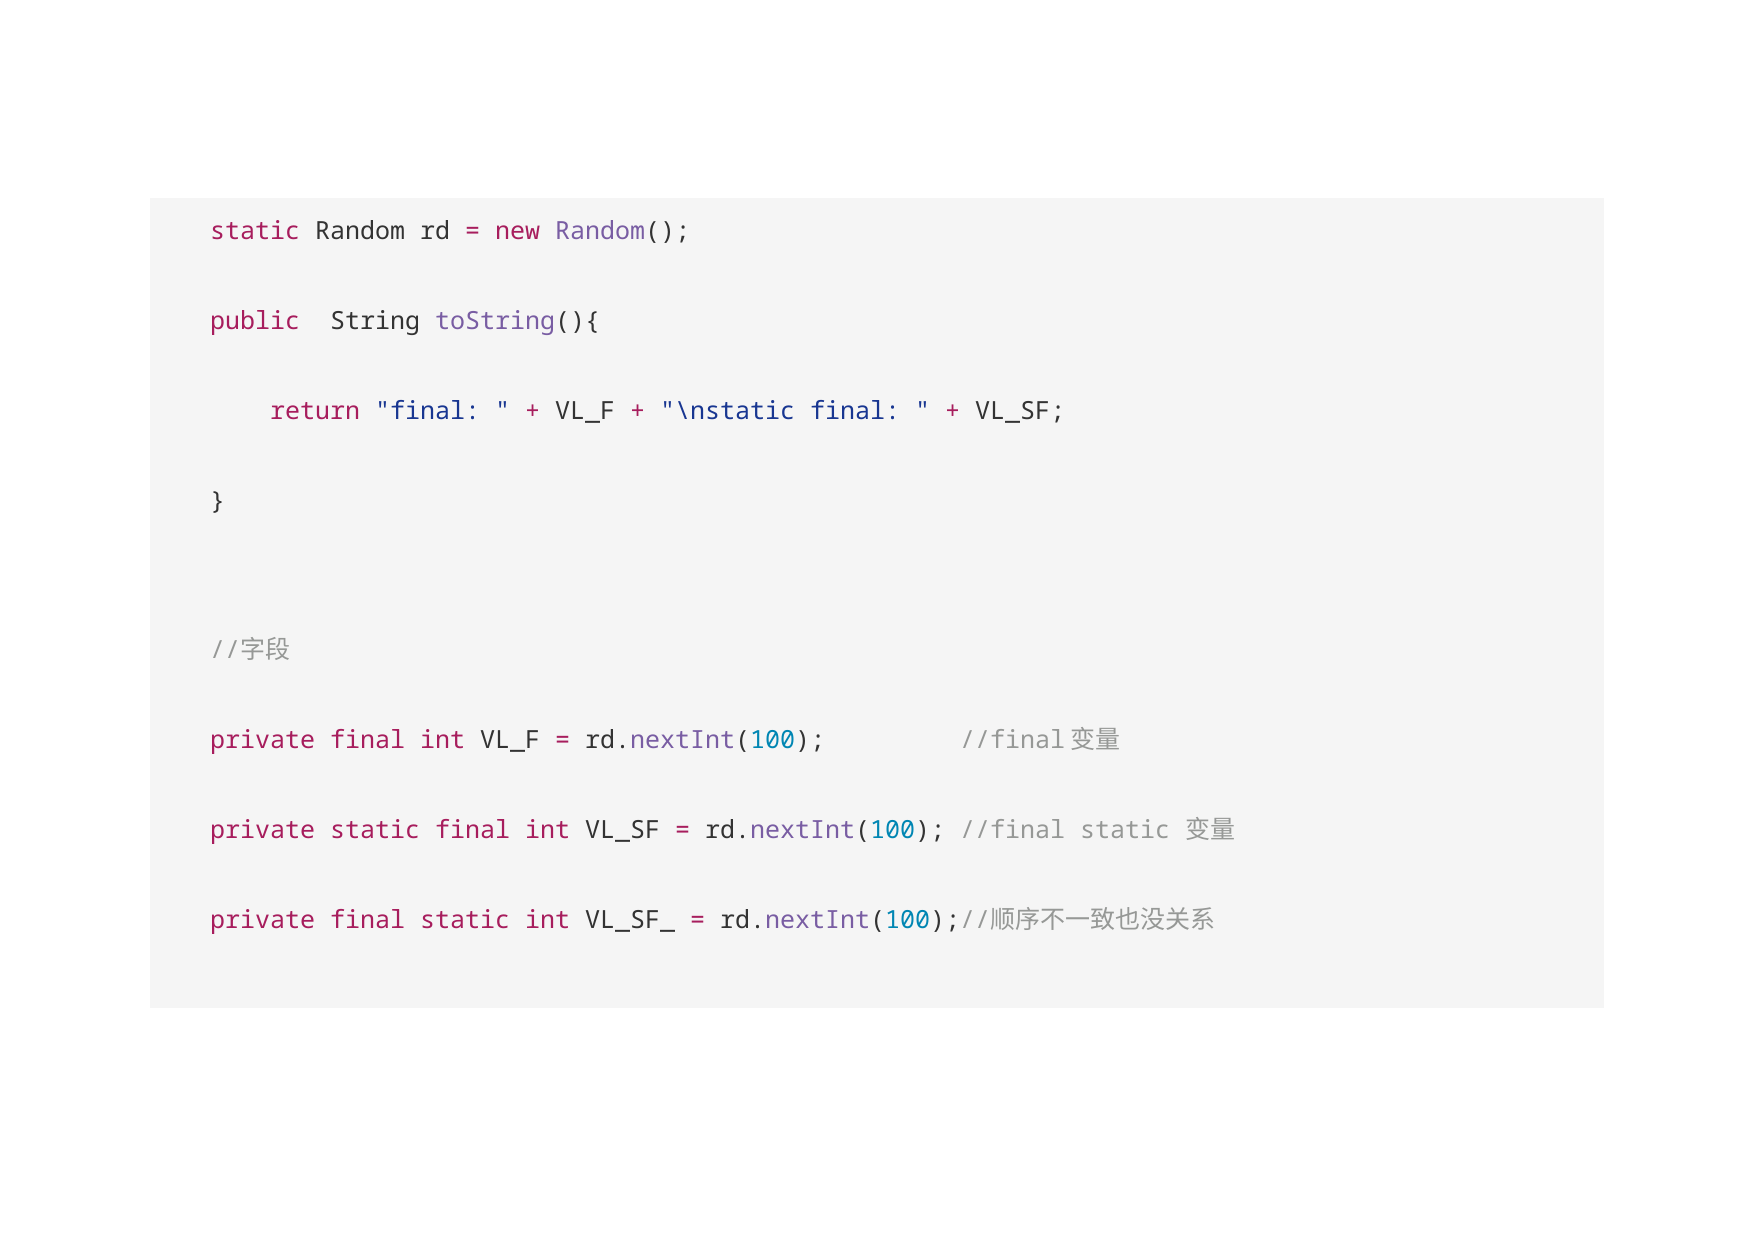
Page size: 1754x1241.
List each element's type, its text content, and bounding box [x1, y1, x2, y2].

text private final int VL_F = rd.nextInt(100); //final变量 [150, 705, 1604, 770]
text static Random rd = new Random(); [150, 198, 1604, 263]
text public String toString(){ [150, 288, 1604, 353]
text private final static int VL_SF_ = rd.nextInt(100);//顺序不一致也没关系 [150, 885, 1604, 950]
text //字段 [150, 615, 1604, 680]
text } [150, 468, 1604, 533]
text private static final int VL_SF = rd.nextInt(100); //final static 变量 [150, 795, 1604, 860]
text return "final: " + VL_F + "\nstatic final: " + VL_SF; [150, 378, 1604, 443]
